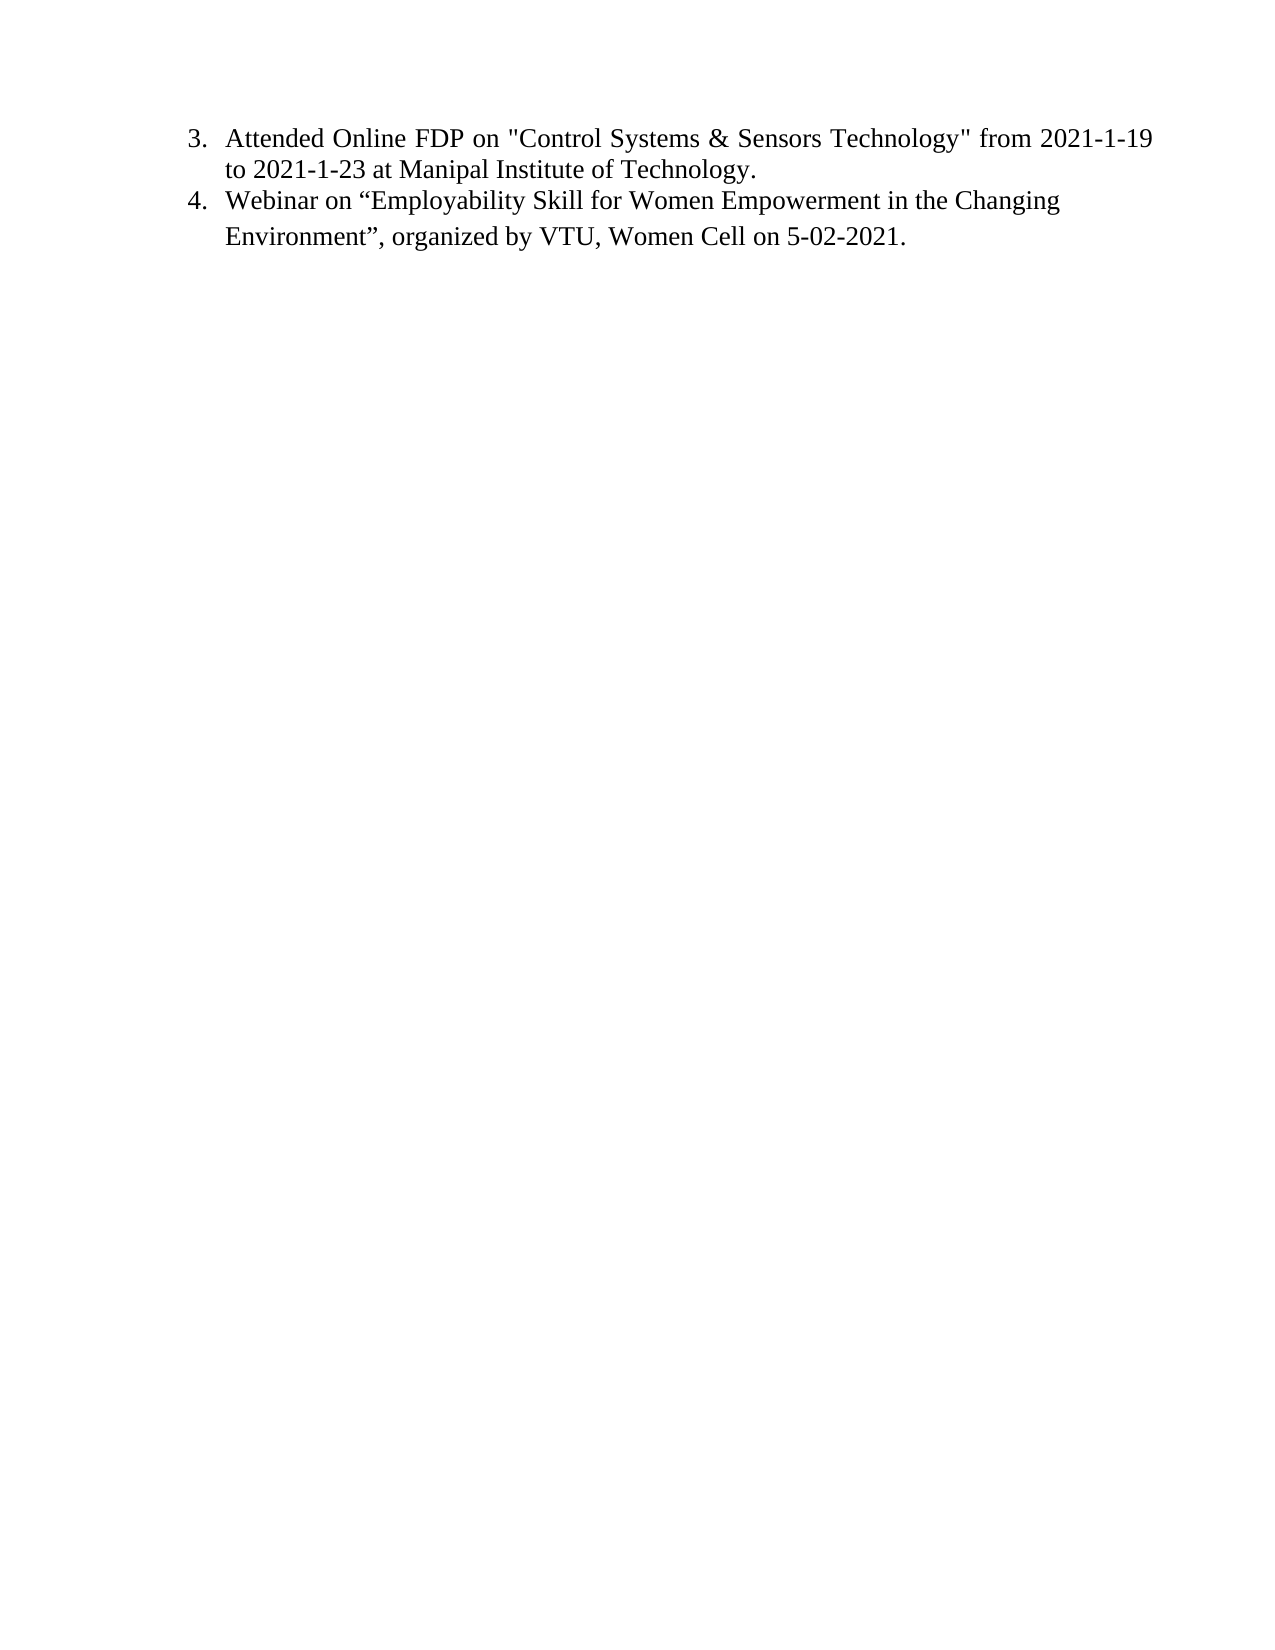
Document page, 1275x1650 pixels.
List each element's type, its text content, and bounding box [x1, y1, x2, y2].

list Webinar on “Employability Skill for Women Empowerment in the Changing Environment”, organized by VTU, Women Cell on 5-02-2021. [187, 184, 1153, 251]
list Attended Online FDP on "Control Systems & Sensors Technology" from 2021-1-19 to 2021-1-23 at Manipal Institute of Technology. [187, 122, 1153, 184]
